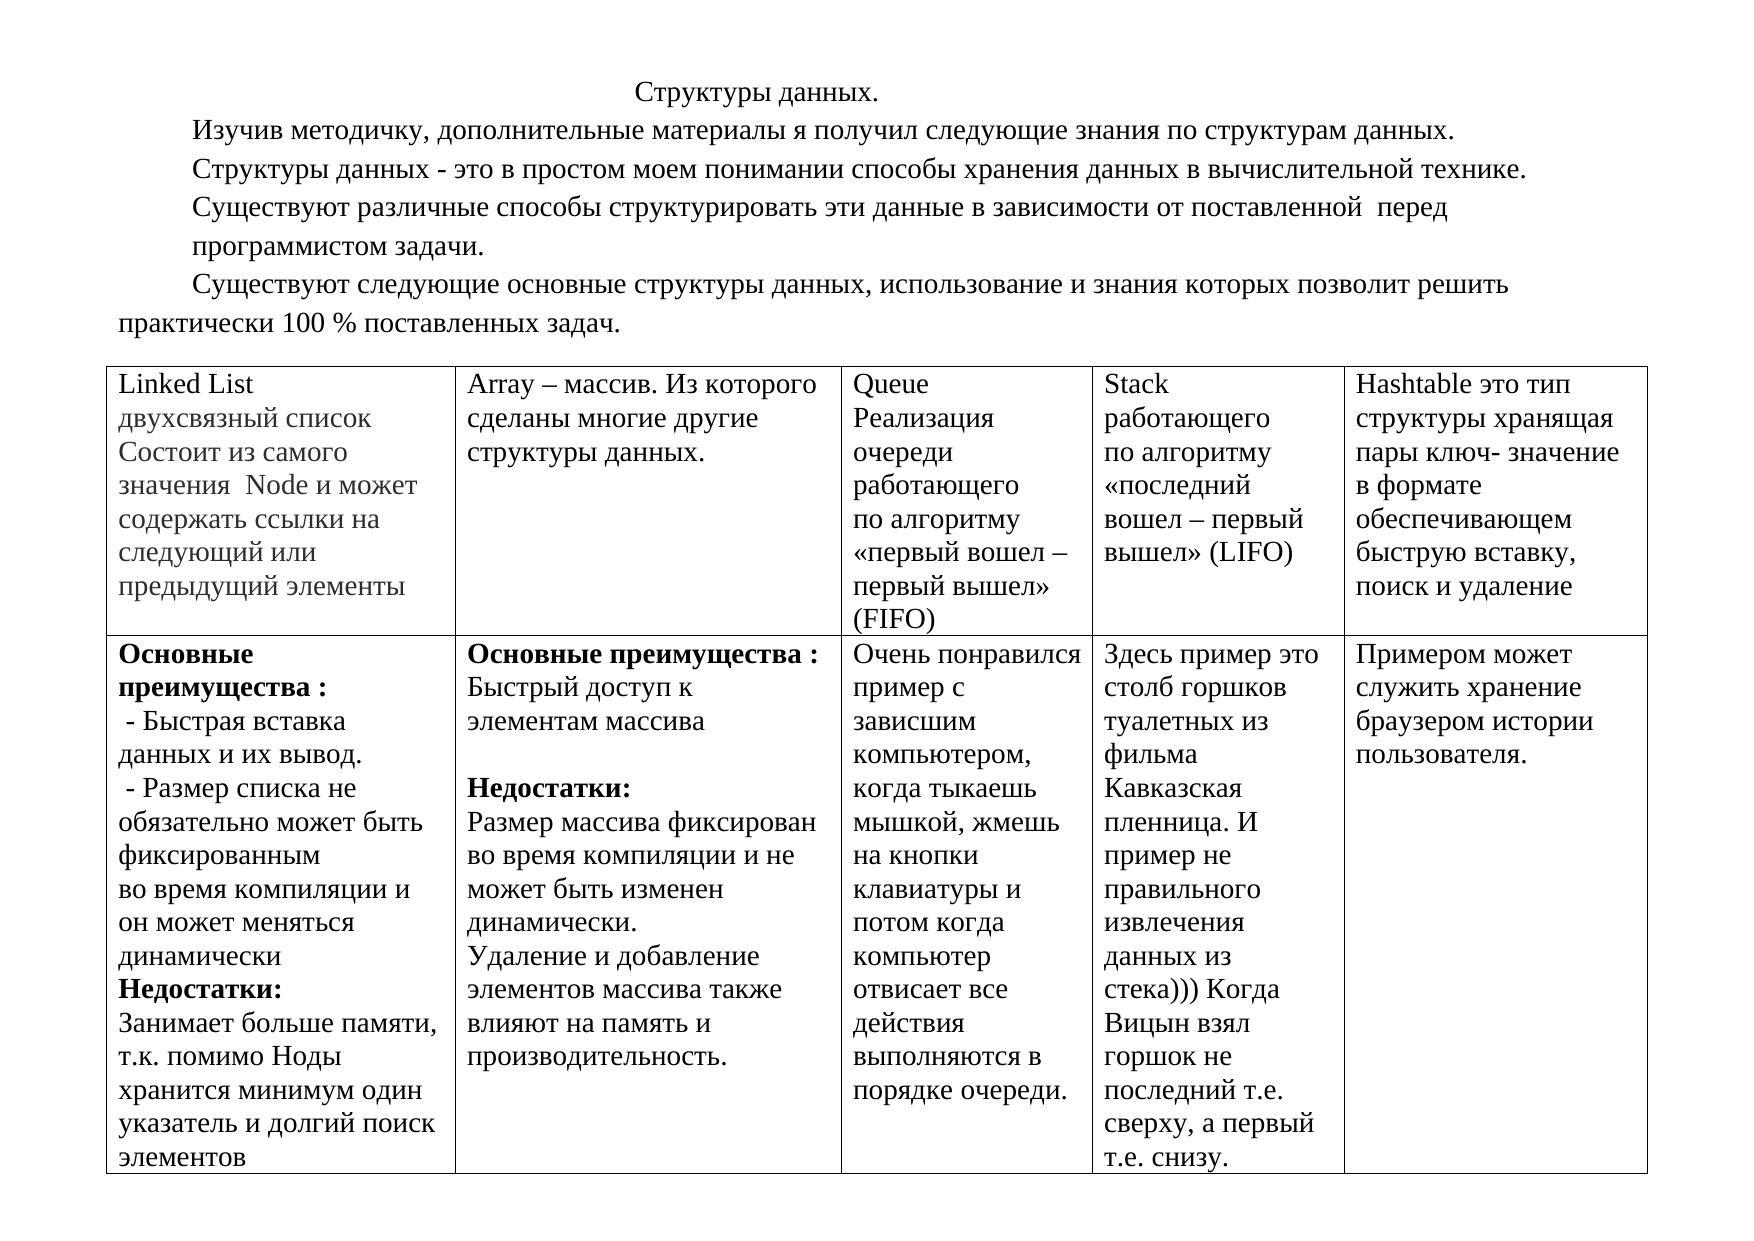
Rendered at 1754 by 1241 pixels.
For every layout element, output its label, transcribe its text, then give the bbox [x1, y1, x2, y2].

table_header Array – массив. Из которого сделаны многие другие структуры данных. [456, 367, 841, 635]
table_cell Основные преимущества : Быстрый доступ к элементам массива Недостатки: Размер массива фиксирован во время компиляции и не может быть изменен динамически. Удаление и добавление элементов массива также влияют на память и производительность. [456, 636, 841, 1173]
table_cell Здесь пример это столб горшков туалетных из фильма Кавказская пленница. И пример не правильного извлечения данных из стека))) Когда Вицын взял горшок не последний т.е. сверху, а первый т.е. снизу. [1093, 636, 1344, 1173]
text Существуют следующие основные структуры данных, использование и знания которых позволит решить практически 100 % поставленных задач. [118, 267, 1636, 339]
table_header Queue Реализация очереди работающего по алгоритму «первый вошел – первый вышел» (FIFO) [842, 367, 1092, 635]
table_header Linked List двухсвязный список Состоит из самого значения Node и может содержать ссылки на следующий или предыдущий элементы [107, 367, 455, 635]
table_cell Очень понравился пример с зависшим компьютером, когда тыкаешь мышкой, жмешь на кнопки клавиатуры и потом когда компьютер отвисает все действия выполняются в порядке очереди. [842, 636, 1092, 1173]
table_header Hashtable это тип структуры хранящая пары ключ- значение в формате обеспечивающем быструю вставку, поиск и удаление [1345, 367, 1647, 635]
table_cell Основные преимущества : - Быстрая вставка данных и их вывод. - Размер списка не обязательно может быть фиксированным во время компиляции и он может меняться динамически Недостатки: Занимает больше памяти, т.к. помимо Ноды хранится минимум один указатель и долгий поиск элементов [107, 636, 455, 1173]
text Изучив методичку, дополнительные материалы я получил следующие знания по структурам данных. Cтруктуры данных - это в простом моем понимании способы хранения данных в вычислительной технике. Существуют различные способы структурировать эти данные в зависимости от поставленной перед программистом задачи. [192, 112, 1636, 262]
table_cell Примером может служить хранение браузером истории пользователя. [1345, 636, 1647, 1173]
table_header Stack работающего по алгоритму «последний вошел – первый вышел» (LIFO) [1093, 367, 1344, 635]
text Структуры данных. [118, 74, 1636, 107]
